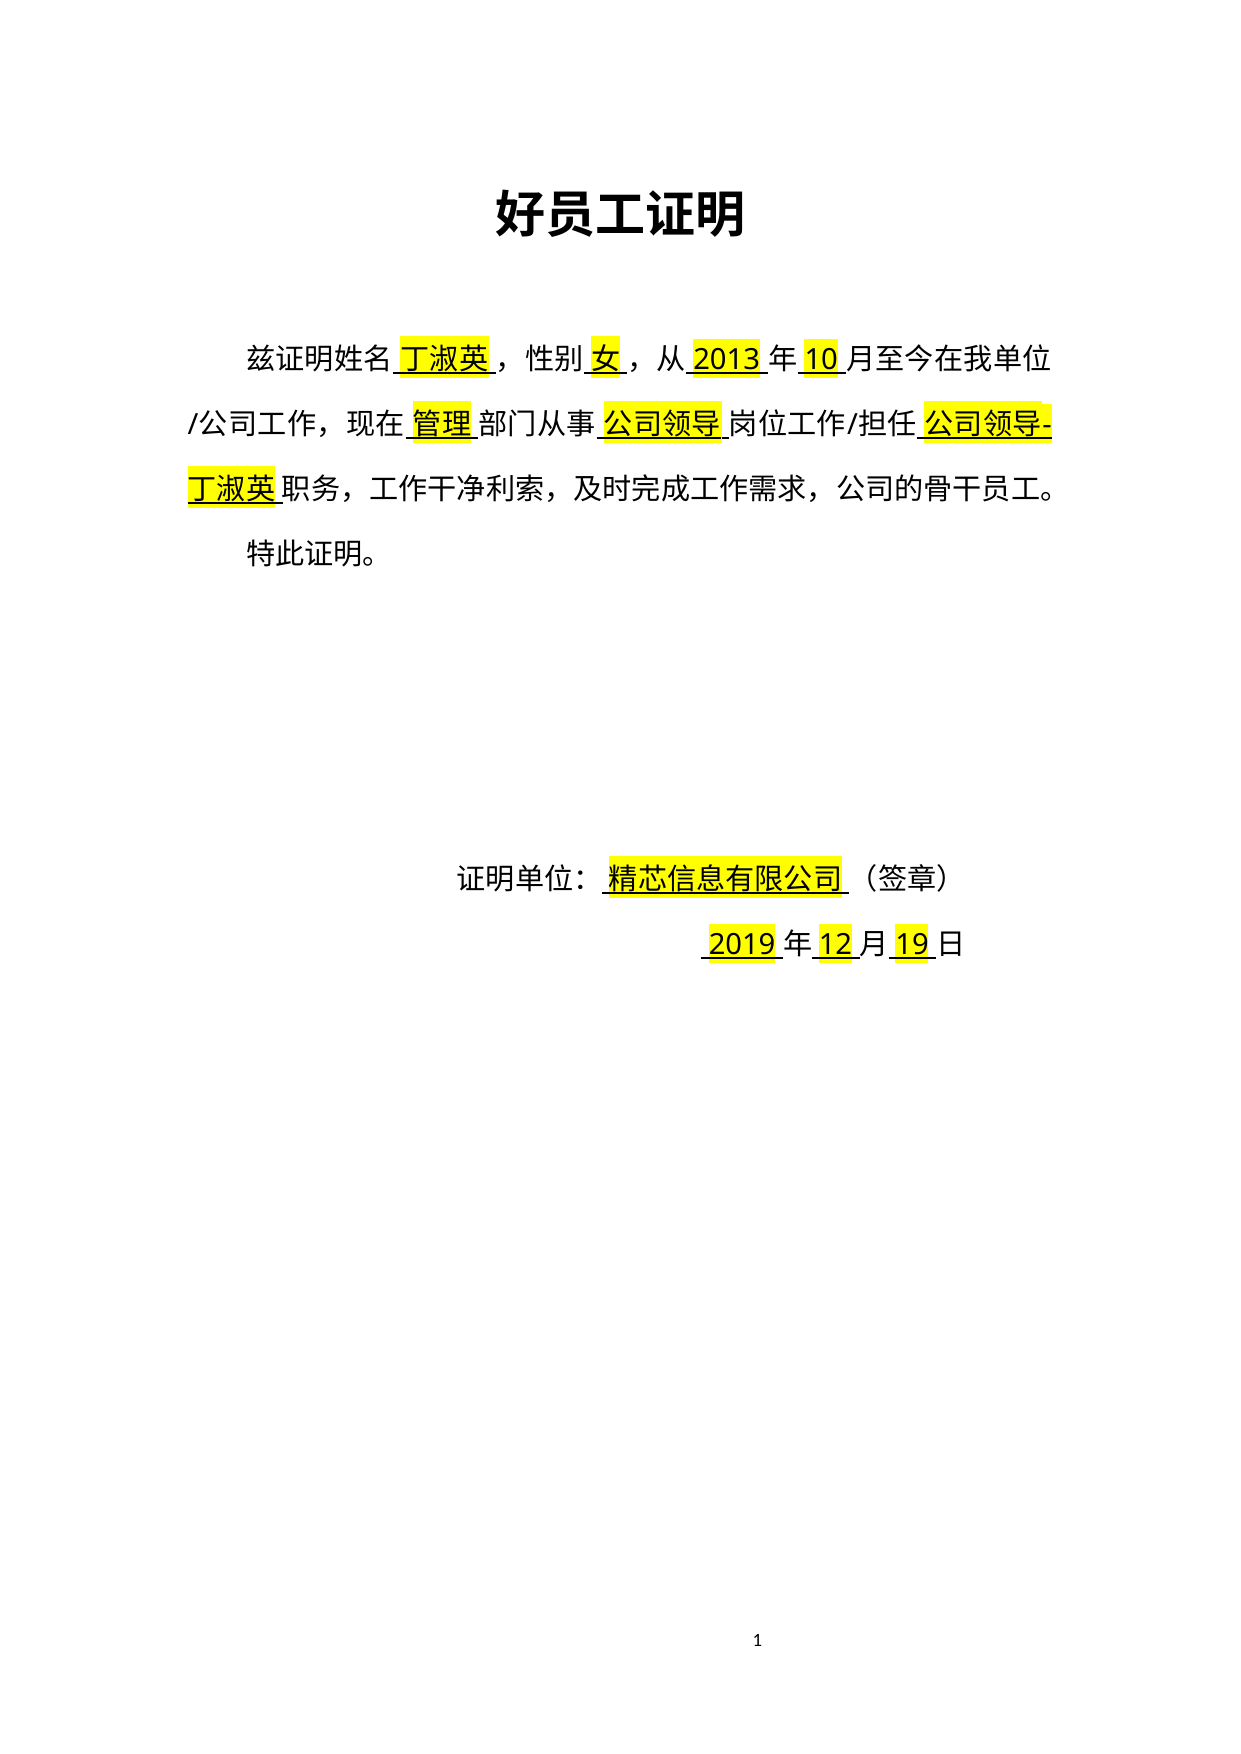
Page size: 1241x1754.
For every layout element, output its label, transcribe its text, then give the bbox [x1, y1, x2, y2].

text 兹证明姓名 丁淑英 ，性别 女 ，从 2013 年 10 月至今在我单位/公司工作，现在 管理 部门从事 公司领导 岗位工作/担任 公司领导-丁淑英 职务，工作干净利索，及时完成工作需求，公司的骨干员工。 [187, 324, 1053, 519]
text 2019 年 12 月 19 日 [187, 909, 965, 974]
text 好员工证明 [187, 162, 1053, 259]
text 证明单位： 精芯信息有限公司 （签章） [187, 844, 965, 909]
text 特此证明。 [187, 519, 1053, 584]
